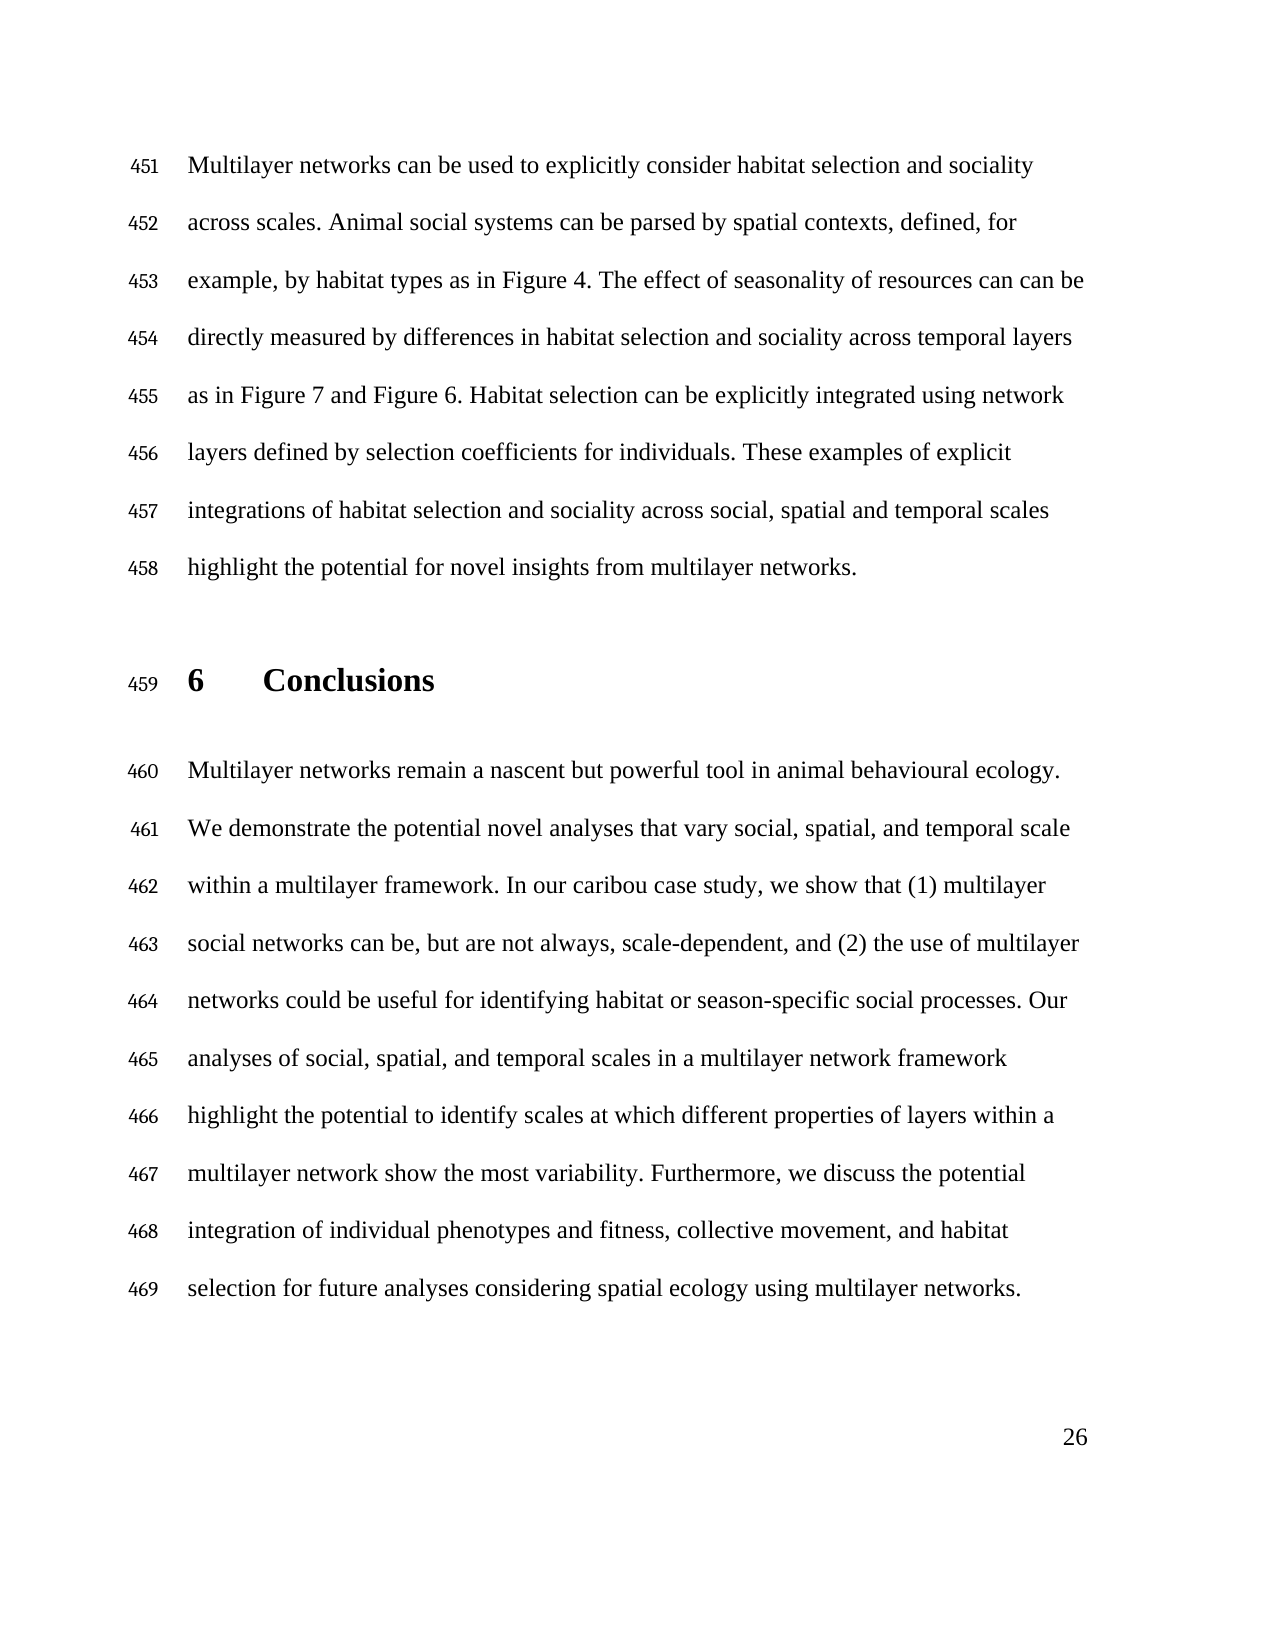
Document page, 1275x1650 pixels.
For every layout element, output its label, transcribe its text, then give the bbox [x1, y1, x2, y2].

subtitle Conclusions [187, 660, 1087, 698]
text Multilayer networks remain a nascent but powerful tool in animal behavioural ecology. We demonstrate the potential novel analyses that vary social, spatial, and temporal scale within a multilayer framework. In our caribou case study, we show that (1) multilayer social networks can be, but are not always, scale-dependent, and (2) the use of multilayer networks could be useful for identifying habitat or season-specific social processes. Our analyses of social, spatial, and temporal scales in a multilayer network framework highlight the potential to identify scales at which different properties of layers within a multilayer network show the most variability. Furthermore, we discuss the potential integration of individual phenotypes and fitness, collective movement, and habitat selection for future analyses considering spatial ecology using multilayer networks. [187, 755, 1087, 1302]
text Multilayer networks can be used to explicitly consider habitat selection and sociality across scales. Animal social systems can be parsed by spatial contexts, defined, for example, by habitat types as in Figure 4. The effect of seasonality of resources can can be directly measured by differences in habitat selection and sociality across temporal layers as in Figure 7 and Figure 6. Habitat selection can be explicitly integrated using network layers defined by selection coefficients for individuals. These examples of explicit integrations of habitat selection and sociality across social, spatial and temporal scales highlight the potential for novel insights from multilayer networks. [187, 150, 1087, 581]
